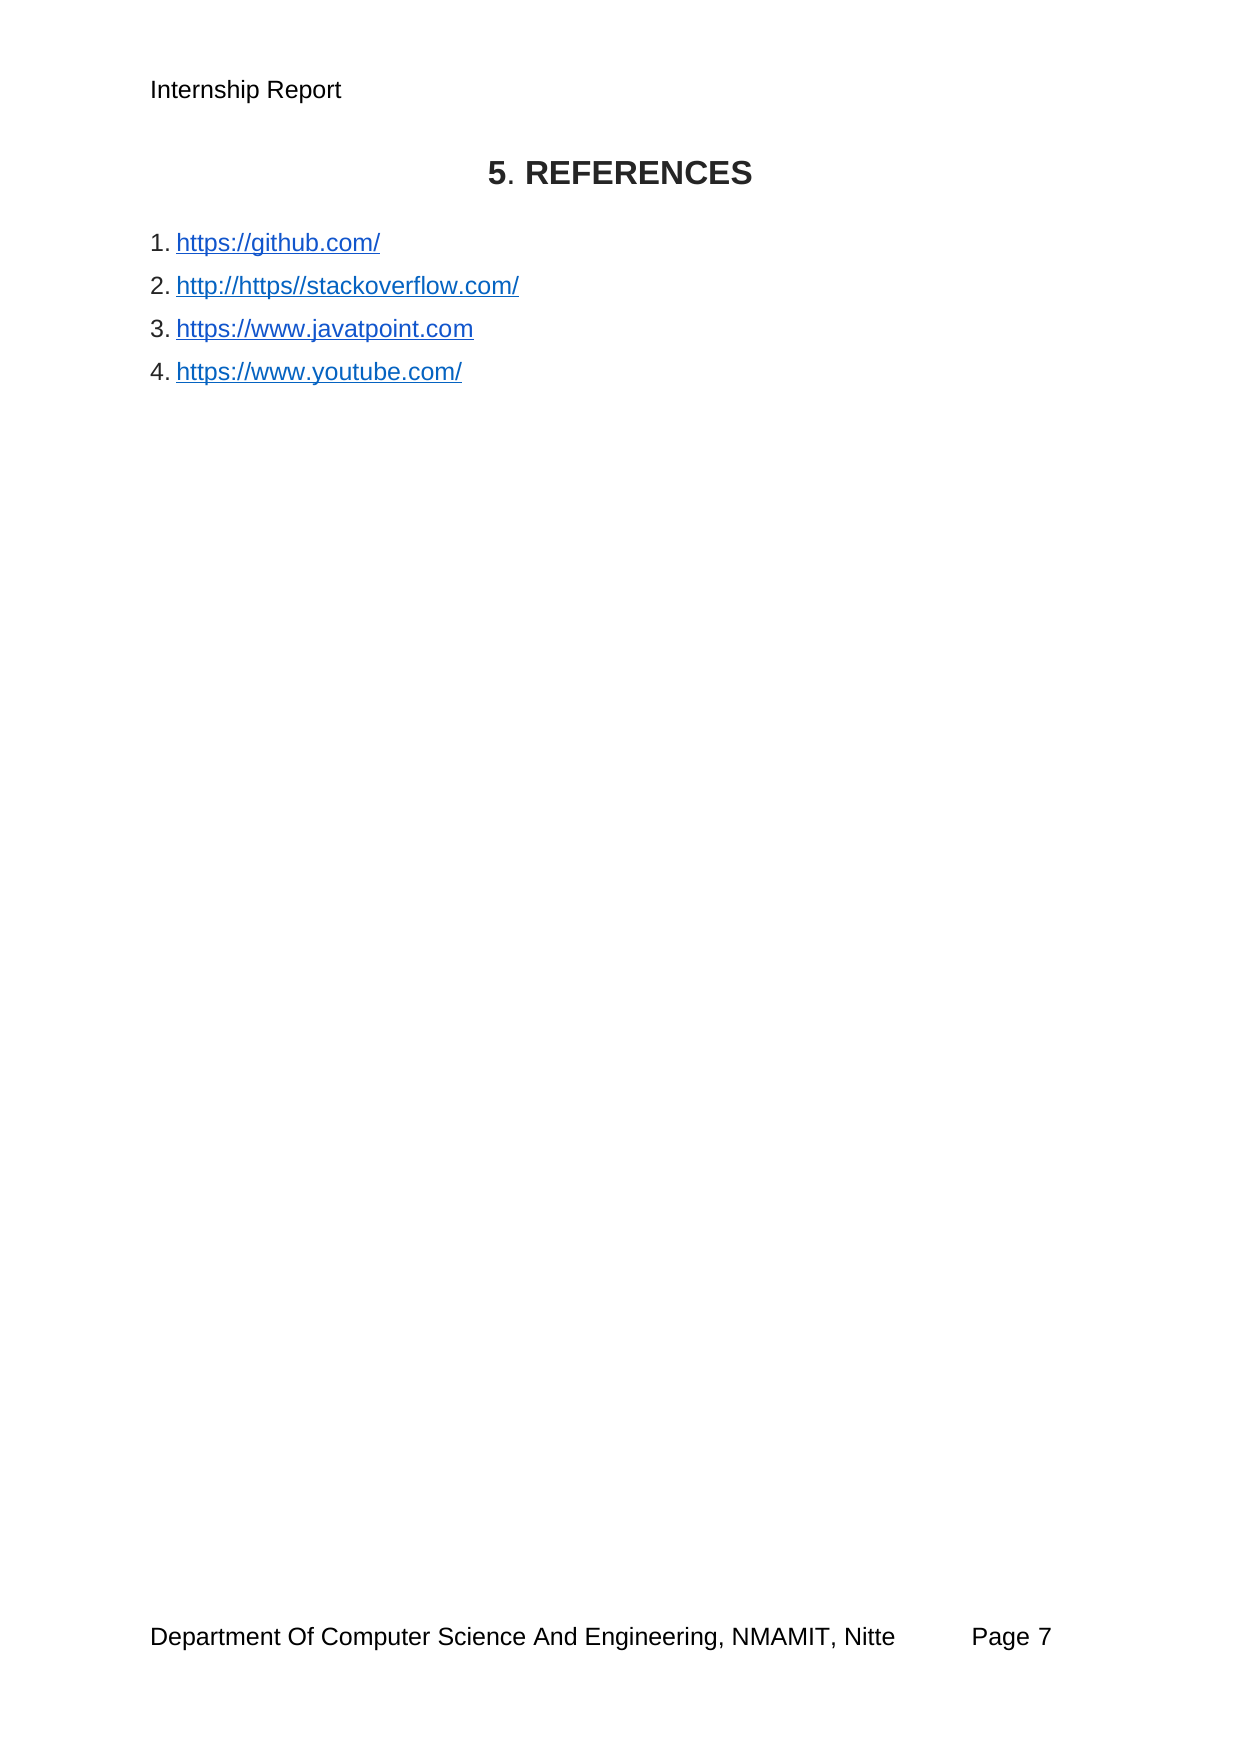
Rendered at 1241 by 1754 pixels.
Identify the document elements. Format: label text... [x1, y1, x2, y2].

list http://https//stackoverflow.com/ [150, 271, 1090, 299]
list https://github.com/ [150, 228, 1090, 256]
text 5. REFERENCES [150, 153, 1090, 192]
list https://www.youtube.com/ [150, 357, 1090, 386]
list https://www.javatpoint.com [150, 314, 1090, 343]
